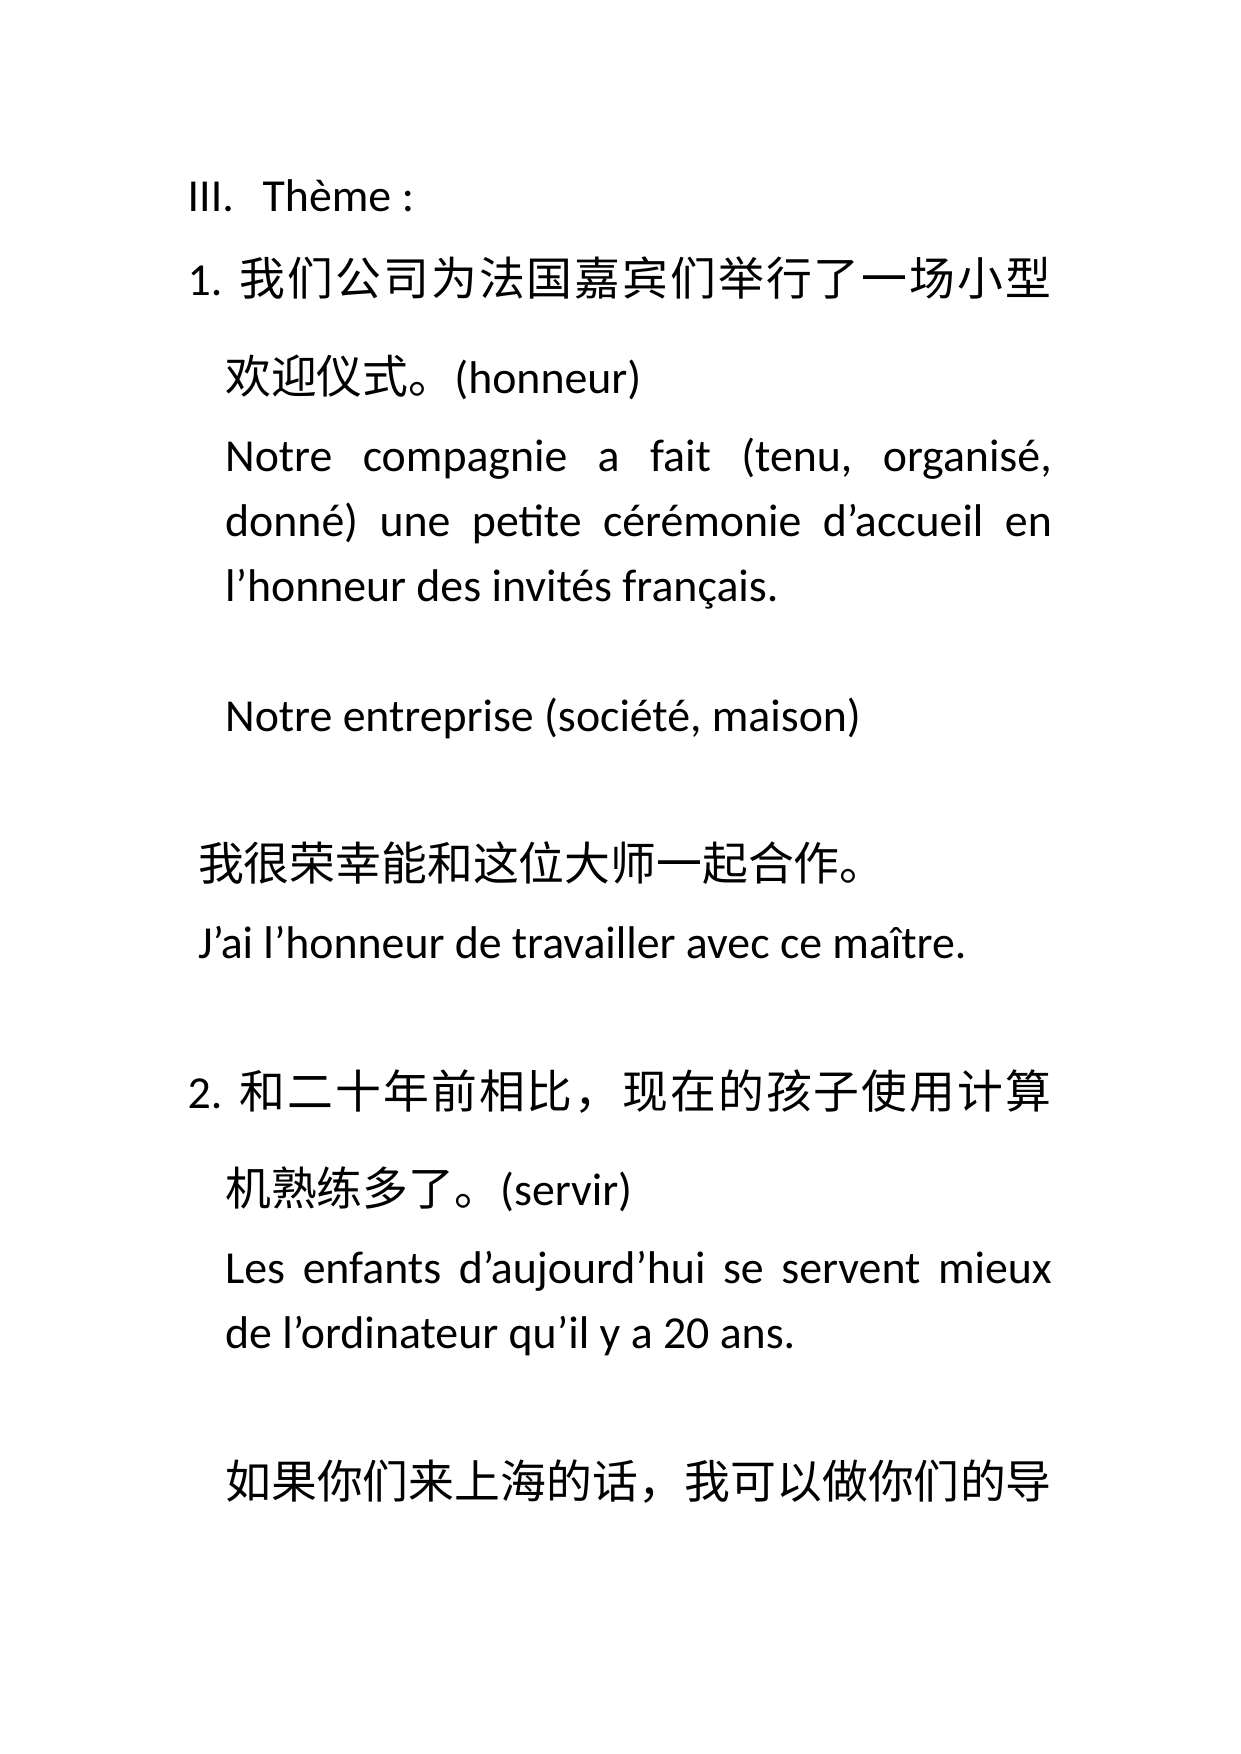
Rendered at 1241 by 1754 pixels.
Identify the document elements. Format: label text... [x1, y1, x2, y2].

list Notre entreprise (société, maison) [225, 682, 1053, 747]
list Thème : [187, 162, 1053, 227]
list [225, 1429, 1053, 1527]
list Notre compagnie a fait (tenu, organisé, donné) une petite cérémonie d’accueil en l’honneur des invités français. [225, 422, 1053, 617]
list Les enfants d’aujourd’hui se servent mieux de l’ordinateur qu’il y a 20 ans. [225, 1234, 1053, 1364]
list 我们公司为法国嘉宾们举行了一场小型欢迎仪式。(honneur) [187, 227, 1053, 422]
text J’ai l’honneur de travailler avec ce maître. [187, 909, 1053, 974]
text 我很荣幸能和这位大师一起合作。 [187, 812, 1053, 909]
list 和二十年前相比，现在的孩子使用计算机熟练多了。(servir) [187, 1039, 1053, 1234]
